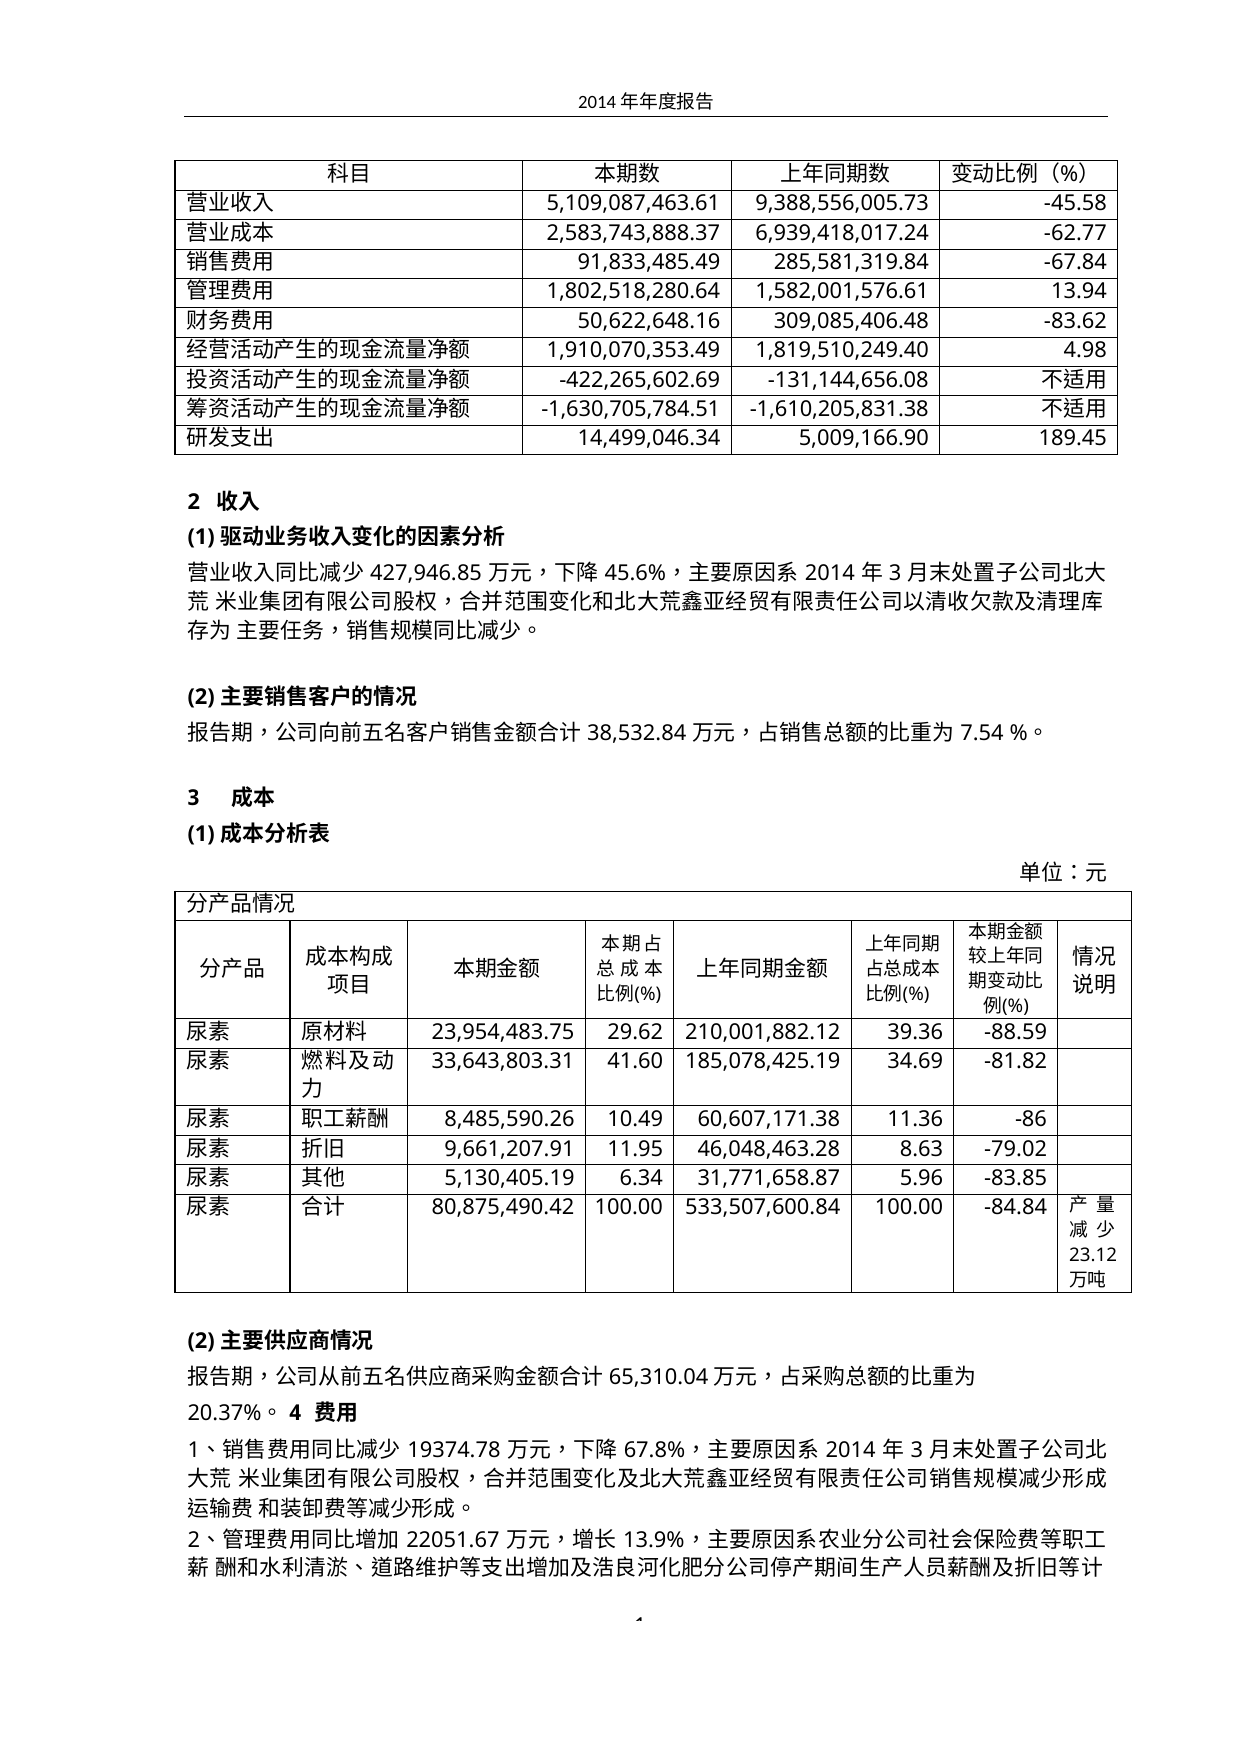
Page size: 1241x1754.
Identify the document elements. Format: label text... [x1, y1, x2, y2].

table_cell 财务费用 [176, 308, 522, 337]
table_cell 60,607,171.38 [674, 1106, 851, 1135]
table_cell 6,939,418,017.24 [732, 220, 939, 248]
table_cell 燃料及动 力 [291, 1049, 407, 1105]
table_header 本期数 [523, 161, 731, 189]
subtitle (1) 驱动业务收入变化的因素分析 [187, 521, 1144, 551]
table_cell 尿素 [176, 1106, 289, 1135]
table_cell 产 量 减 少 23.12 万吨 [1058, 1195, 1131, 1292]
table_cell -1,630,705,784.51 [523, 396, 731, 425]
table_cell 189.45 [940, 426, 1117, 454]
table_cell 5,130,405.19 [408, 1165, 585, 1194]
table_cell 13.94 [940, 279, 1117, 307]
table_cell 成本构成 项目 [291, 921, 407, 1018]
table_cell 23,954,483.75 [408, 1019, 585, 1048]
table_cell 39.36 [852, 1019, 953, 1048]
table_header 分产品情况 [176, 892, 1131, 920]
text 报告期，公司向前五名客户销售金额合计 38,532.84 万元，占销售总额的比重为 7.54 %。 [187, 717, 1144, 746]
table_cell -83.85 [954, 1165, 1057, 1194]
table_cell -1,610,205,831.38 [732, 396, 939, 425]
table_cell [1058, 1136, 1131, 1164]
table_cell 上年同期金额 [674, 921, 851, 1018]
table_cell 销售费用 [176, 250, 522, 278]
table_cell 11.95 [586, 1136, 673, 1164]
table_cell 筹资活动产生的现金流量净额 [176, 396, 522, 425]
table_cell 100.00 [852, 1195, 953, 1292]
table_cell 5.96 [852, 1165, 953, 1194]
table_cell 折旧 [291, 1136, 407, 1164]
table_cell 职工薪酬 [291, 1106, 407, 1135]
table_cell -84.84 [954, 1195, 1057, 1292]
table_cell 营业成本 [176, 220, 522, 248]
table_cell 309,085,406.48 [732, 308, 939, 337]
table_cell 80,875,490.42 [408, 1195, 585, 1292]
table_cell -131,144,656.08 [732, 367, 939, 395]
subtitle (2) 主要供应商情况 [187, 1325, 1144, 1355]
table_cell 14,499,046.34 [523, 426, 731, 454]
table_cell 210,001,882.12 [674, 1019, 851, 1048]
table_cell 本期金额 [408, 921, 585, 1018]
table_cell 上年同期 占总成本 比例(%) [852, 921, 953, 1018]
subtitle (2) 主要销售客户的情况 [187, 681, 1144, 711]
table_cell 其他 [291, 1165, 407, 1194]
table_cell -83.62 [940, 308, 1117, 337]
table_cell 2,583,743,888.37 [523, 220, 731, 248]
table_cell 29.62 [586, 1019, 673, 1048]
table_cell -45.58 [940, 191, 1117, 219]
table_cell 91,833,485.49 [523, 250, 731, 278]
table_cell 研发支出 [176, 426, 522, 454]
table_cell 1,582,001,576.61 [732, 279, 939, 307]
table_cell -88.59 [954, 1019, 1057, 1048]
table_cell [1058, 1106, 1131, 1135]
table_cell -62.77 [940, 220, 1117, 248]
subtitle 3 成本 [187, 782, 343, 812]
text 营业收入同比减少 427,946.85 万元，下降 45.6%，主要原因系 2014 年 3 月末处置子公司北大荒 米业集团有限公司股权，合并范围变化和北大荒鑫亚经贸有限责任公司以清收欠款及清理库存为 主要任务，销售规模同比减少。 [187, 557, 1106, 645]
table_cell 分产品 [176, 921, 289, 1018]
table_cell 原材料 [291, 1019, 407, 1048]
table_cell 1,819,510,249.40 [732, 338, 939, 366]
table_cell 185,078,425.19 [674, 1049, 851, 1105]
table_header 变动比例（%） [940, 161, 1117, 189]
table_cell 尿素 [176, 1195, 289, 1292]
table_cell 31,771,658.87 [674, 1165, 851, 1194]
table_cell 533,507,600.84 [674, 1195, 851, 1292]
table_cell 1,910,070,353.49 [523, 338, 731, 366]
table_cell 不适用 [940, 396, 1117, 425]
table_cell 尿素 [176, 1165, 289, 1194]
table_cell 尿素 [176, 1019, 289, 1048]
table_cell 10.49 [586, 1106, 673, 1135]
table_cell 5,009,166.90 [732, 426, 939, 454]
table_cell [1058, 1049, 1131, 1105]
table_cell 50,622,648.16 [523, 308, 731, 337]
table_cell 9,661,207.91 [408, 1136, 585, 1164]
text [187, 1525, 1106, 1582]
table_cell 情况 说明 [1058, 921, 1131, 1018]
table_cell [1058, 1165, 1131, 1194]
table_cell 经营活动产生的现金流量净额 [176, 338, 522, 366]
table_cell 8,485,590.26 [408, 1106, 585, 1135]
table_cell 不适用 [940, 367, 1117, 395]
table_cell -67.84 [940, 250, 1117, 278]
table_cell 4.98 [940, 338, 1117, 366]
table_cell 6.34 [586, 1165, 673, 1194]
table_cell [1058, 1019, 1131, 1048]
text 单位：元 [1019, 857, 1144, 887]
table_cell 46,048,463.28 [674, 1136, 851, 1164]
table_cell 9,388,556,005.73 [732, 191, 939, 219]
table_cell 营业收入 [176, 191, 522, 219]
subtitle (1) 成本分析表 [187, 818, 343, 848]
text 1、销售费用同比减少 19374.78 万元，下降 67.8%，主要原因系 2014 年 3 月末处置子公司北大荒 米业集团有限公司股权，合并范围变化及北大荒鑫亚经贸有限责任公司销售规模减少形成运输费 和装卸费等减少形成。 [187, 1434, 1108, 1522]
table_cell 投资活动产生的现金流量净额 [176, 367, 522, 395]
table_cell 尿素 [176, 1049, 289, 1105]
table_header 上年同期数 [732, 161, 939, 189]
table_cell 合计 [291, 1195, 407, 1292]
table_cell -79.02 [954, 1136, 1057, 1164]
table_cell -422,265,602.69 [523, 367, 731, 395]
table_header 科目 [176, 161, 522, 189]
table_cell -81.82 [954, 1049, 1057, 1105]
table_cell 8.63 [852, 1136, 953, 1164]
subtitle 2 收入 [187, 486, 1144, 515]
table_cell 尿素 [176, 1136, 289, 1164]
table_cell 本期占 总成本 比例(%) [586, 921, 673, 1018]
table_cell 34.69 [852, 1049, 953, 1105]
table_cell 41.60 [586, 1049, 673, 1105]
table_cell 管理费用 [176, 279, 522, 307]
table_cell -86 [954, 1106, 1057, 1135]
table_cell 33,643,803.31 [408, 1049, 585, 1105]
table_cell 285,581,319.84 [732, 250, 939, 278]
table_cell 100.00 [586, 1195, 673, 1292]
table_cell 5,109,087,463.61 [523, 191, 731, 219]
table_cell 本期金额 较上年同 期变动比 例(%) [954, 921, 1057, 1018]
text 报告期，公司从前五名供应商采购金额合计 65,310.04 万元，占采购总额的比重为 20.37%。 4 费用 [187, 1361, 1068, 1427]
table_cell 1,802,518,280.64 [523, 279, 731, 307]
table_cell 11.36 [852, 1106, 953, 1135]
